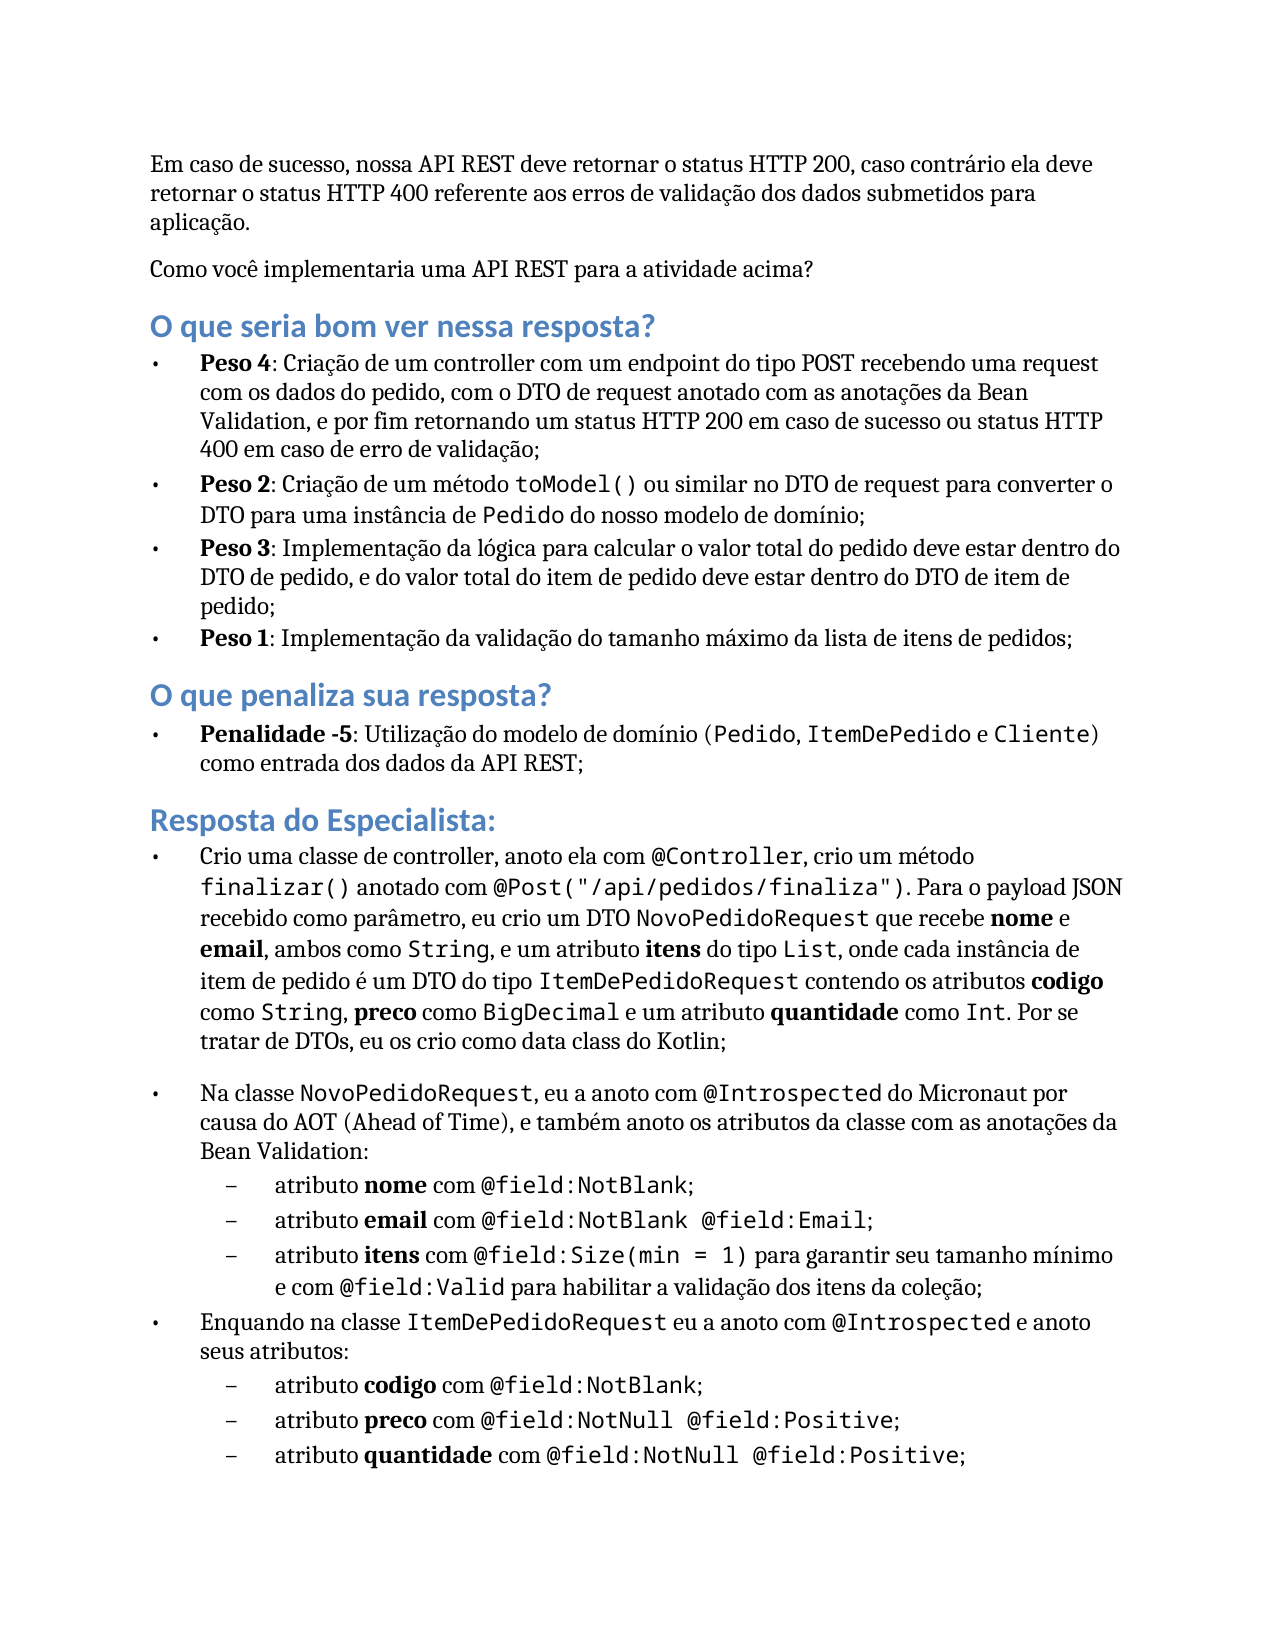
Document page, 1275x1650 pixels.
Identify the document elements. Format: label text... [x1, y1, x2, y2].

list Na classe NovoPedidoRequest, eu a anoto com @Introspected do Micronaut por causa do AOT (Ahead of Time), e também anoto os atributos da classe com as anotações da Bean Validation: [150, 1077, 1125, 1166]
list Crio uma classe de controller, anoto ela com @Controller, crio um método finalizar() anotado com @Post("/api/pedidos/finaliza"). Para o payload JSON recebido como parâmetro, eu crio um DTO NovoPedidoRequest que recebe nome e email, ambos como String, e um atributo itens do tipo List, onde cada instância de item de pedido é um DTO do tipo ItemDePedidoRequest contendo os atributos codigo como String, preco como BigDecimal e um atributo quantidade como Int. Por se tratar de DTOs, eu os crio como data class do Kotlin; [150, 840, 1125, 1056]
subtitle Resposta do Especialista: [150, 799, 1125, 840]
text Em caso de sucesso, nossa API REST deve retornar o status HTTP 200, caso contrário ela deve retornar o status HTTP 400 referente aos erros de validação dos dados submetidos para aplicação. [150, 150, 1125, 236]
list Enquando na classe ItemDePedidoRequest eu a anoto com @Introspected e anoto seus atributos: [150, 1306, 1125, 1366]
list atributo nome com @field:NotBlank; [225, 1169, 1125, 1201]
list atributo itens com @field:Size(min = 1) para garantir seu tamanho mínimo e com @field:Valid para habilitar a validação dos itens da coleção; [225, 1239, 1125, 1302]
list Peso 4: Criação de um controller com um endpoint do tipo POST recebendo uma request com os dados do pedido, com o DTO de request anotado com as anotações da Bean Validation, e por fim retornando um status HTTP 200 em caso de sucesso ou status HTTP 400 em caso de erro de validação; [150, 349, 1125, 464]
list atributo quantidade com @field:NotNull @field:Positive; [225, 1439, 1125, 1471]
list atributo preco com @field:NotNull @field:Positive; [225, 1404, 1125, 1436]
list Peso 2: Criação de um método toModel() ou similar no DTO de request para converter o DTO para uma instância de Pedido do nosso modelo de domínio; [150, 468, 1125, 530]
list Peso 3: Implementação da lógica para calcular o valor total do pedido deve estar dentro do DTO de pedido, e do valor total do item de pedido deve estar dentro do DTO de item de pedido; [150, 534, 1125, 620]
list atributo codigo com @field:NotBlank; [225, 1369, 1125, 1401]
list atributo email com @field:NotBlank @field:Email; [225, 1204, 1125, 1236]
list Peso 1: Implementação da validação do tamanho máximo da lista de itens de pedidos; [150, 624, 1125, 653]
subtitle O que seria bom ver nessa resposta? [150, 304, 1125, 345]
list Penalidade -5: Utilização do modelo de domínio (Pedido, ItemDePedido e Cliente) como entrada dos dados da API REST; [150, 718, 1125, 778]
subtitle O que penaliza sua resposta? [150, 674, 1125, 714]
text Como você implementaria uma API REST para a atividade acima? [150, 255, 1125, 284]
